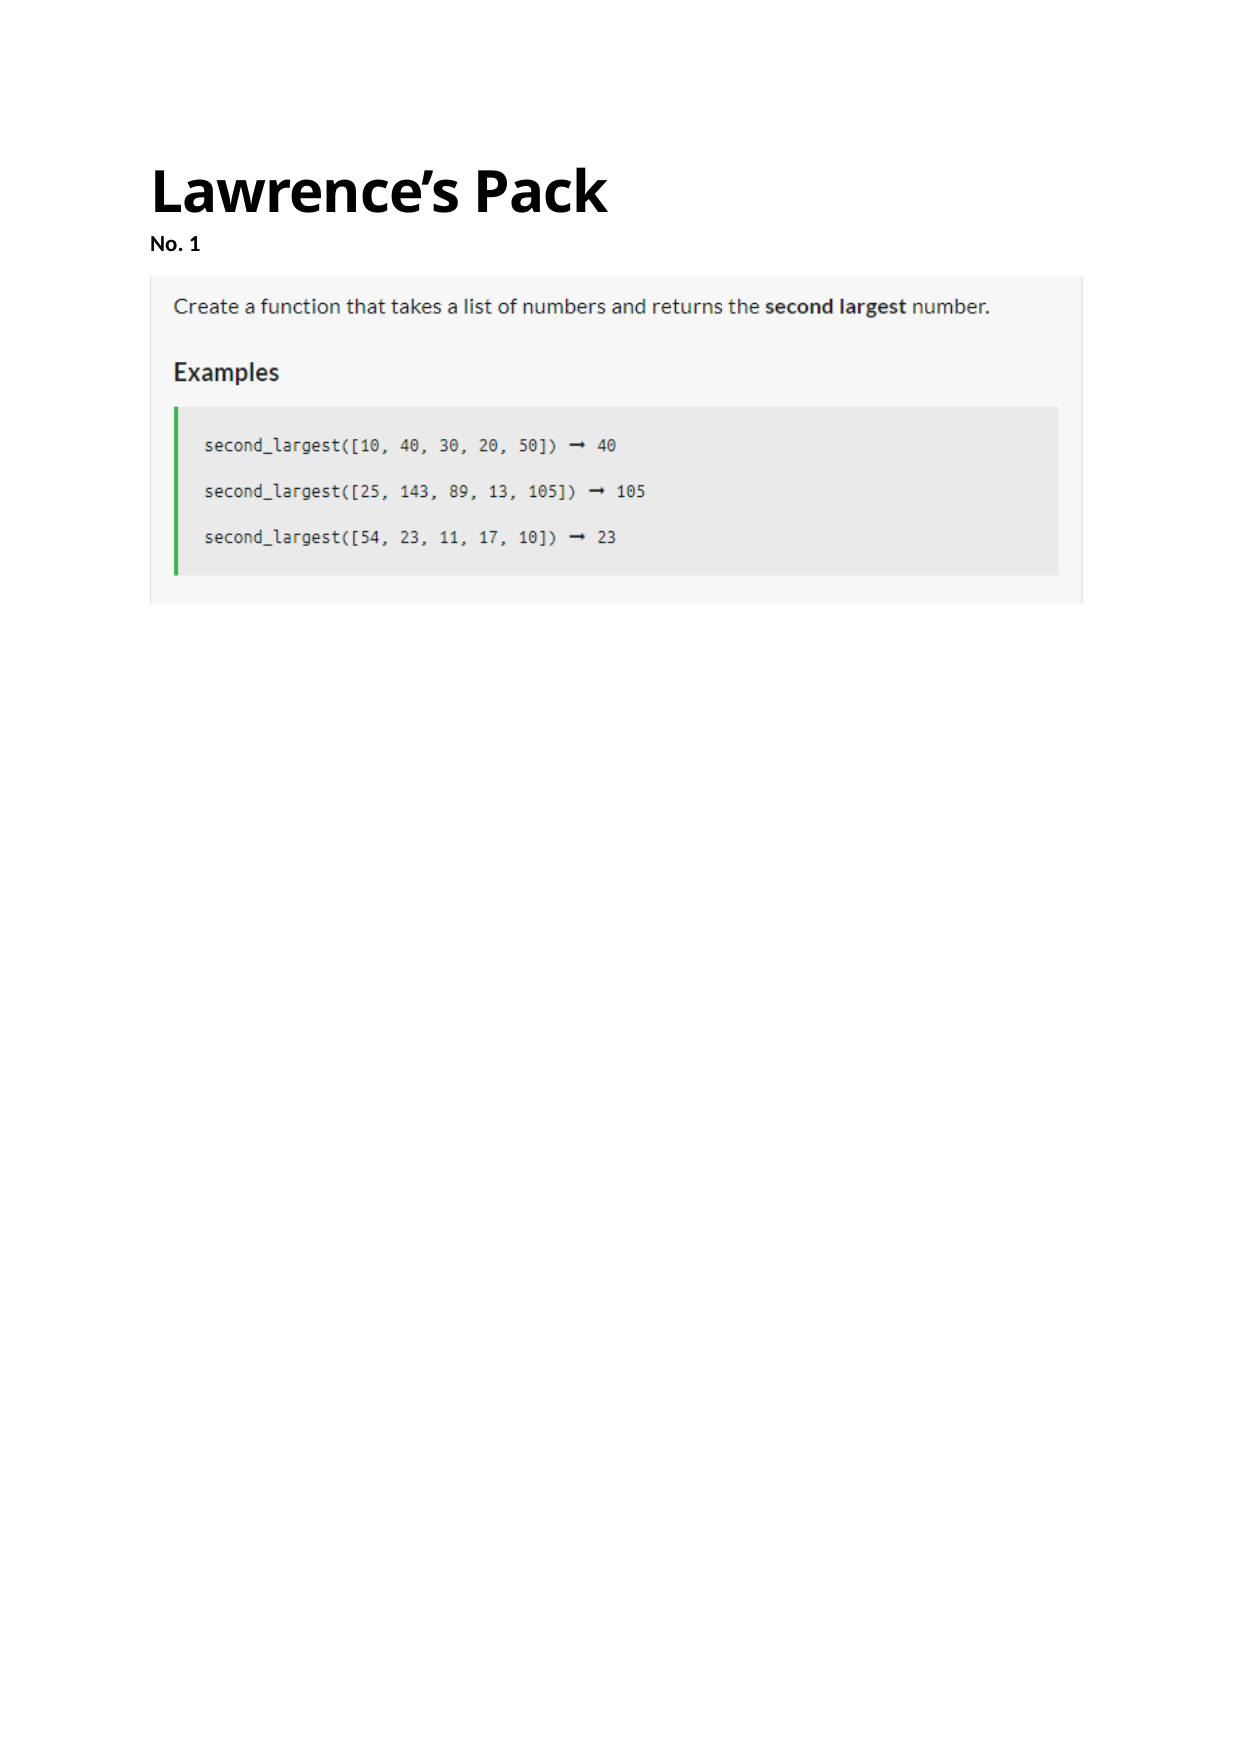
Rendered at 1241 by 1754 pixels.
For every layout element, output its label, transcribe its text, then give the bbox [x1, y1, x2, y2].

picture [150, 276, 1091, 604]
text No. 1 [150, 229, 1090, 257]
title Lawrence’s Pack [150, 150, 1090, 229]
